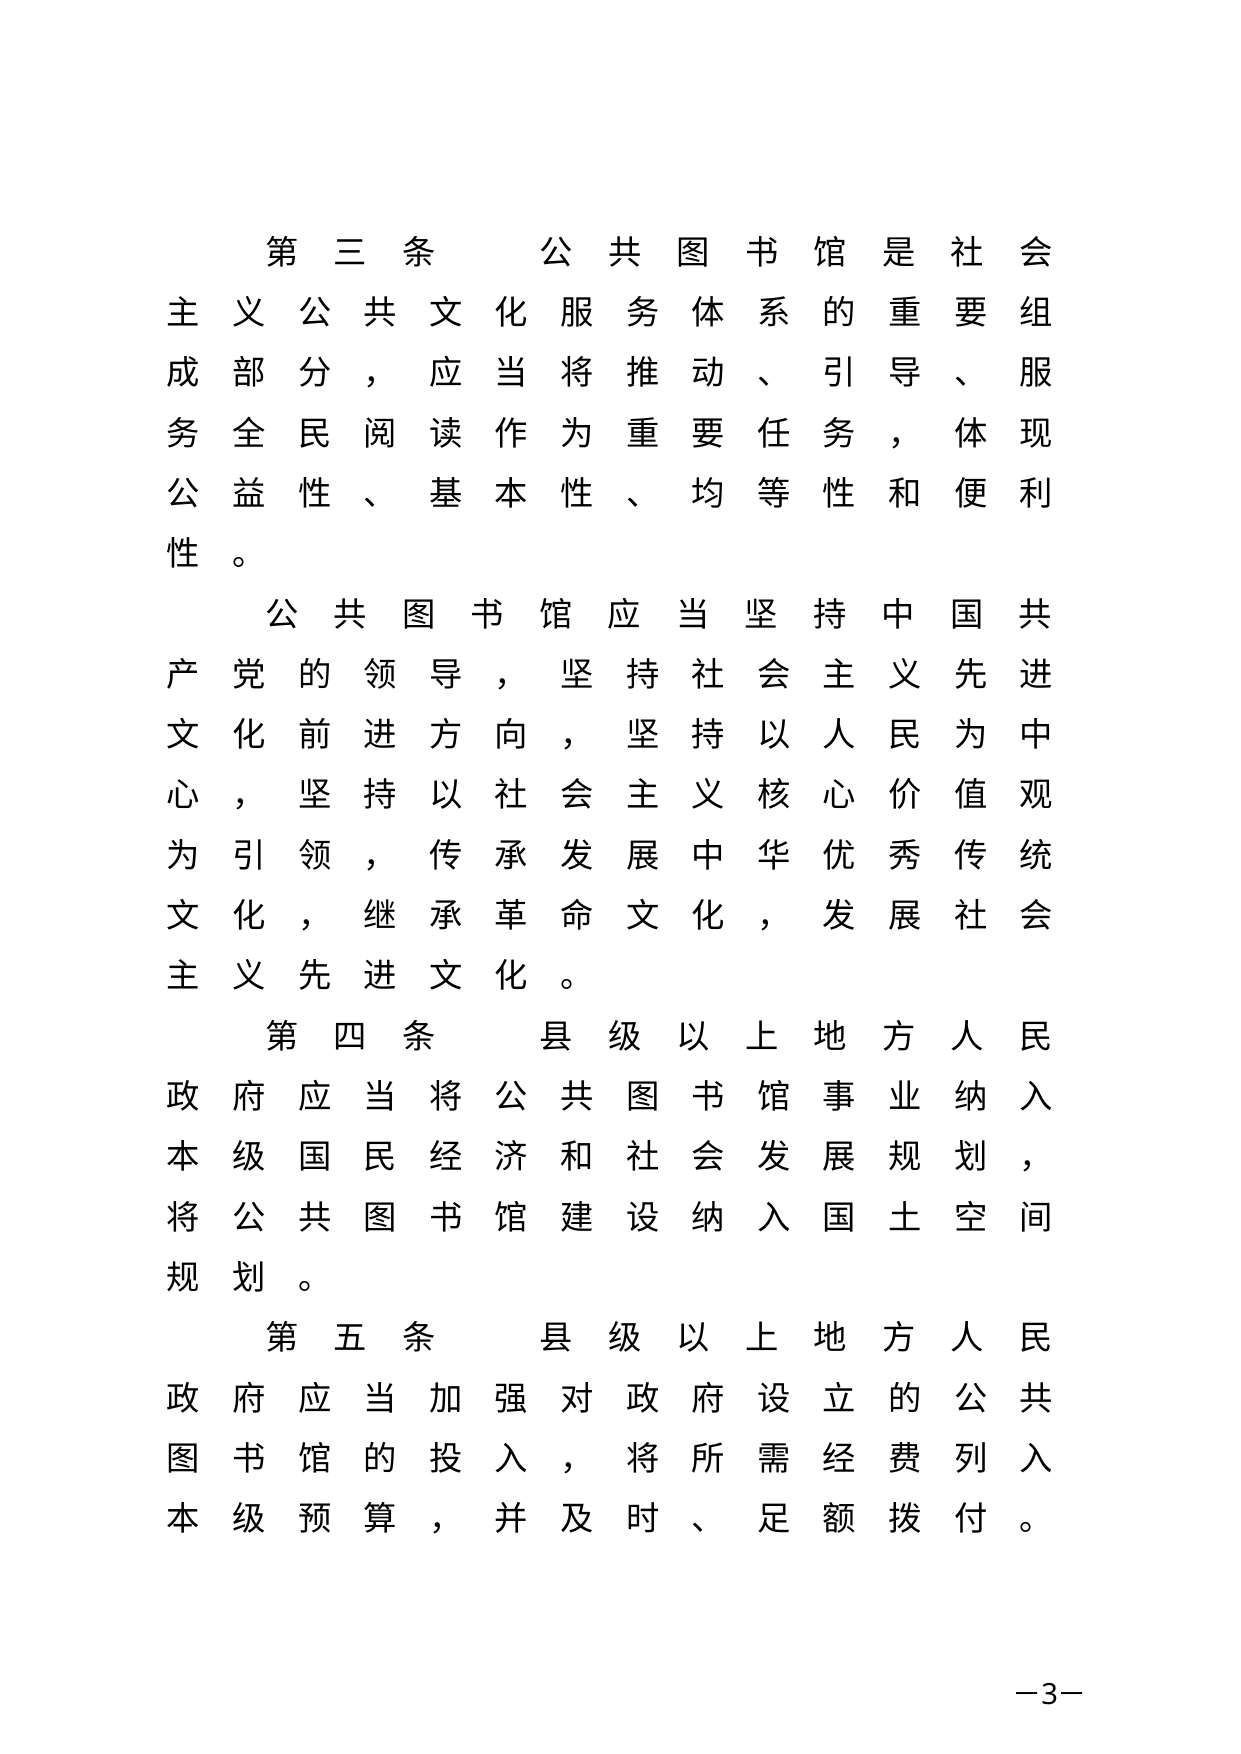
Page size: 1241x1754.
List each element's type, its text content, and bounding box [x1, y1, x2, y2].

text 第四条 县级以上地方人民政府应当将公共图书馆事业纳入本级国民经济和社会发展规划，将公共图书馆建设纳入国土空间规划。 [167, 1003, 1085, 1305]
text 公共图书馆应当坚持中国共产党的领导，坚持社会主义先进文化前进方向，坚持以人民为中心，坚持以社会主义核心价值观为引领，传承发展中华优秀传统文化，继承革命文化，发展社会主义先进文化。 [167, 581, 1085, 1003]
text 第三条 公共图书馆是社会主义公共文化服务体系的重要组成部分，应当将推动、引导、服务全民阅读作为重要任务，体现公益性、基本性、均等性和便利性。 [167, 219, 1085, 581]
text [167, 1305, 1085, 1546]
